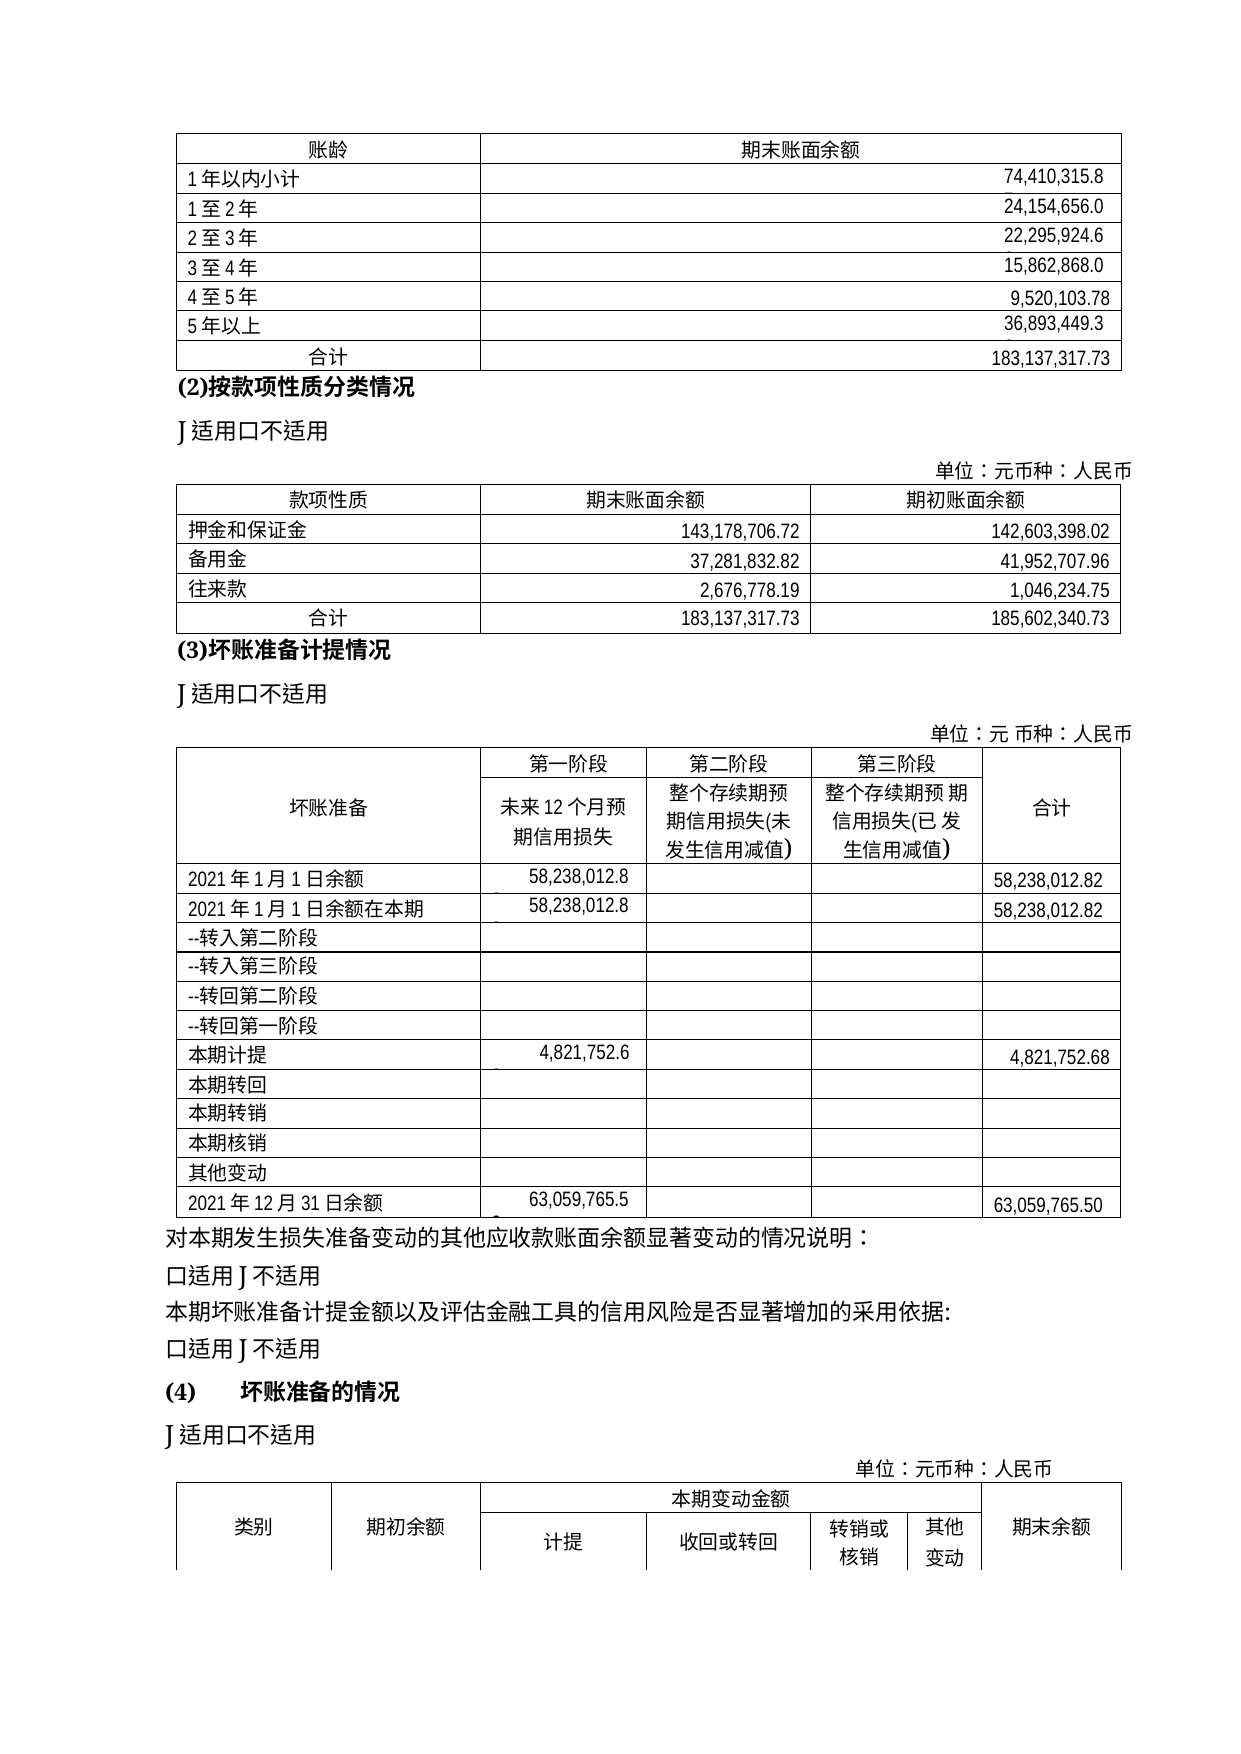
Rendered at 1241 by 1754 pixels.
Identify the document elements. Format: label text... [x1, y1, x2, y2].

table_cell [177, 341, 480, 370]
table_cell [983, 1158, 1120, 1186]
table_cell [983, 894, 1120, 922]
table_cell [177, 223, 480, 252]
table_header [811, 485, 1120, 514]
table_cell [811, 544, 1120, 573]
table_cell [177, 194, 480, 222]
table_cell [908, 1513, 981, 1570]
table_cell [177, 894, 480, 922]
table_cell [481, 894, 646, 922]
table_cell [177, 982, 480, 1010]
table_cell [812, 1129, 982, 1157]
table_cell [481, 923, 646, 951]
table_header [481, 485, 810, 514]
text 口适用J不适用 [165, 1257, 1133, 1291]
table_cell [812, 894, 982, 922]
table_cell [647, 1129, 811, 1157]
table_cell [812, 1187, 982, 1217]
list 坏账准备的情况 [165, 1375, 1133, 1407]
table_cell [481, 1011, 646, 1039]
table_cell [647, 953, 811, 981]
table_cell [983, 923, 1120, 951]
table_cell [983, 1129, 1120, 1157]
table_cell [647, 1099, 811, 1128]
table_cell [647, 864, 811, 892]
text J适用口不适用 [177, 413, 1133, 447]
text 口适用J不适用 [165, 1331, 1133, 1365]
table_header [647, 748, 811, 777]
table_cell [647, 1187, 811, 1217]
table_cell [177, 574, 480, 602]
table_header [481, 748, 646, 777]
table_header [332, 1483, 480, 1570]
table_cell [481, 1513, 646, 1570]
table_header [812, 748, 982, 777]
text (2)按款项性质分类情况 [177, 371, 1133, 402]
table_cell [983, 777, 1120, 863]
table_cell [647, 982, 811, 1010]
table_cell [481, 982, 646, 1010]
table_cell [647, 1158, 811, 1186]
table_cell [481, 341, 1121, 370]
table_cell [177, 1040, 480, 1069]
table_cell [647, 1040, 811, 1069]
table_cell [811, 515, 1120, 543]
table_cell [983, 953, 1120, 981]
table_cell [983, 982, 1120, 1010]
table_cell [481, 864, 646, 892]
text 对本期发生损失准备变动的其他应收款账面余额显著变动的情况说明： [165, 1222, 1133, 1253]
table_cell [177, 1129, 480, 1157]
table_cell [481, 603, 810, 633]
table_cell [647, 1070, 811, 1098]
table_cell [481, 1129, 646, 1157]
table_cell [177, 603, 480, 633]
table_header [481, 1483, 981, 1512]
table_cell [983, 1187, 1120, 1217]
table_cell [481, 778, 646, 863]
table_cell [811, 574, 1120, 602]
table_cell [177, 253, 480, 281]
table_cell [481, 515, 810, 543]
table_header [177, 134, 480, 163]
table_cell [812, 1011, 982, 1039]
text J适用口不适用 [165, 1417, 1133, 1451]
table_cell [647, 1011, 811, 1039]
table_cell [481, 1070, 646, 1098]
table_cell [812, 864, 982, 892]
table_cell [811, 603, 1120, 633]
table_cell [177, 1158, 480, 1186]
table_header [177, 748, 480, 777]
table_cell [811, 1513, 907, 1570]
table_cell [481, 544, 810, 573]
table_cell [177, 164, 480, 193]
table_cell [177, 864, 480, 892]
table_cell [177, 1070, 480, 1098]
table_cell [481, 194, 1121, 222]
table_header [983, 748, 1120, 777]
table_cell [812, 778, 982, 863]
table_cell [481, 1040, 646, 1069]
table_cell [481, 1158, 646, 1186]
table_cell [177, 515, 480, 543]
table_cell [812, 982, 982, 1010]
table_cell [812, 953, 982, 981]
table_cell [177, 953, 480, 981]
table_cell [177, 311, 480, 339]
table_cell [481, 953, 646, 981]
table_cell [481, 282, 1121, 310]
text 本期坏账准备计提金额以及评估金融工具的信用风险是否显著增加的采用依据: [165, 1296, 1133, 1327]
text 单位：元 币种：人民币 [165, 720, 1133, 747]
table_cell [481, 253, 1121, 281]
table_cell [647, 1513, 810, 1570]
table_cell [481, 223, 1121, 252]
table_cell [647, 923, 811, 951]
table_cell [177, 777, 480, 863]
text 单位：元币种：人民币 [855, 1455, 1133, 1482]
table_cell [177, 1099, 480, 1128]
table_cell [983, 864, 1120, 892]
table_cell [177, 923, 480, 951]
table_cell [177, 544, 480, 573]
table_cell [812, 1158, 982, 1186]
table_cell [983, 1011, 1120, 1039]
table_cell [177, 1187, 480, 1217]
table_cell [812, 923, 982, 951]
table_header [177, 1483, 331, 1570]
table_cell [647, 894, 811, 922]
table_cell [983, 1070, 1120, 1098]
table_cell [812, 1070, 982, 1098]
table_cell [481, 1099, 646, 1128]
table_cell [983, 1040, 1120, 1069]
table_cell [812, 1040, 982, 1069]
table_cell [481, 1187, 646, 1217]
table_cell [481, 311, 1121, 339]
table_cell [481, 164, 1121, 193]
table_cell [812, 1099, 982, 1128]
text J适用口不适用 [177, 675, 1133, 709]
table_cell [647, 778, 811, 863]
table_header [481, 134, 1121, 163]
text 单位：元币种：人民币 [165, 457, 1133, 484]
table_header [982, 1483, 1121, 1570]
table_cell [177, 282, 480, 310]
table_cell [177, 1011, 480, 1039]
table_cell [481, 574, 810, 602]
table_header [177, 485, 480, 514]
text (3)坏账准备计提情况 [177, 634, 1133, 665]
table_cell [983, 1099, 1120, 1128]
